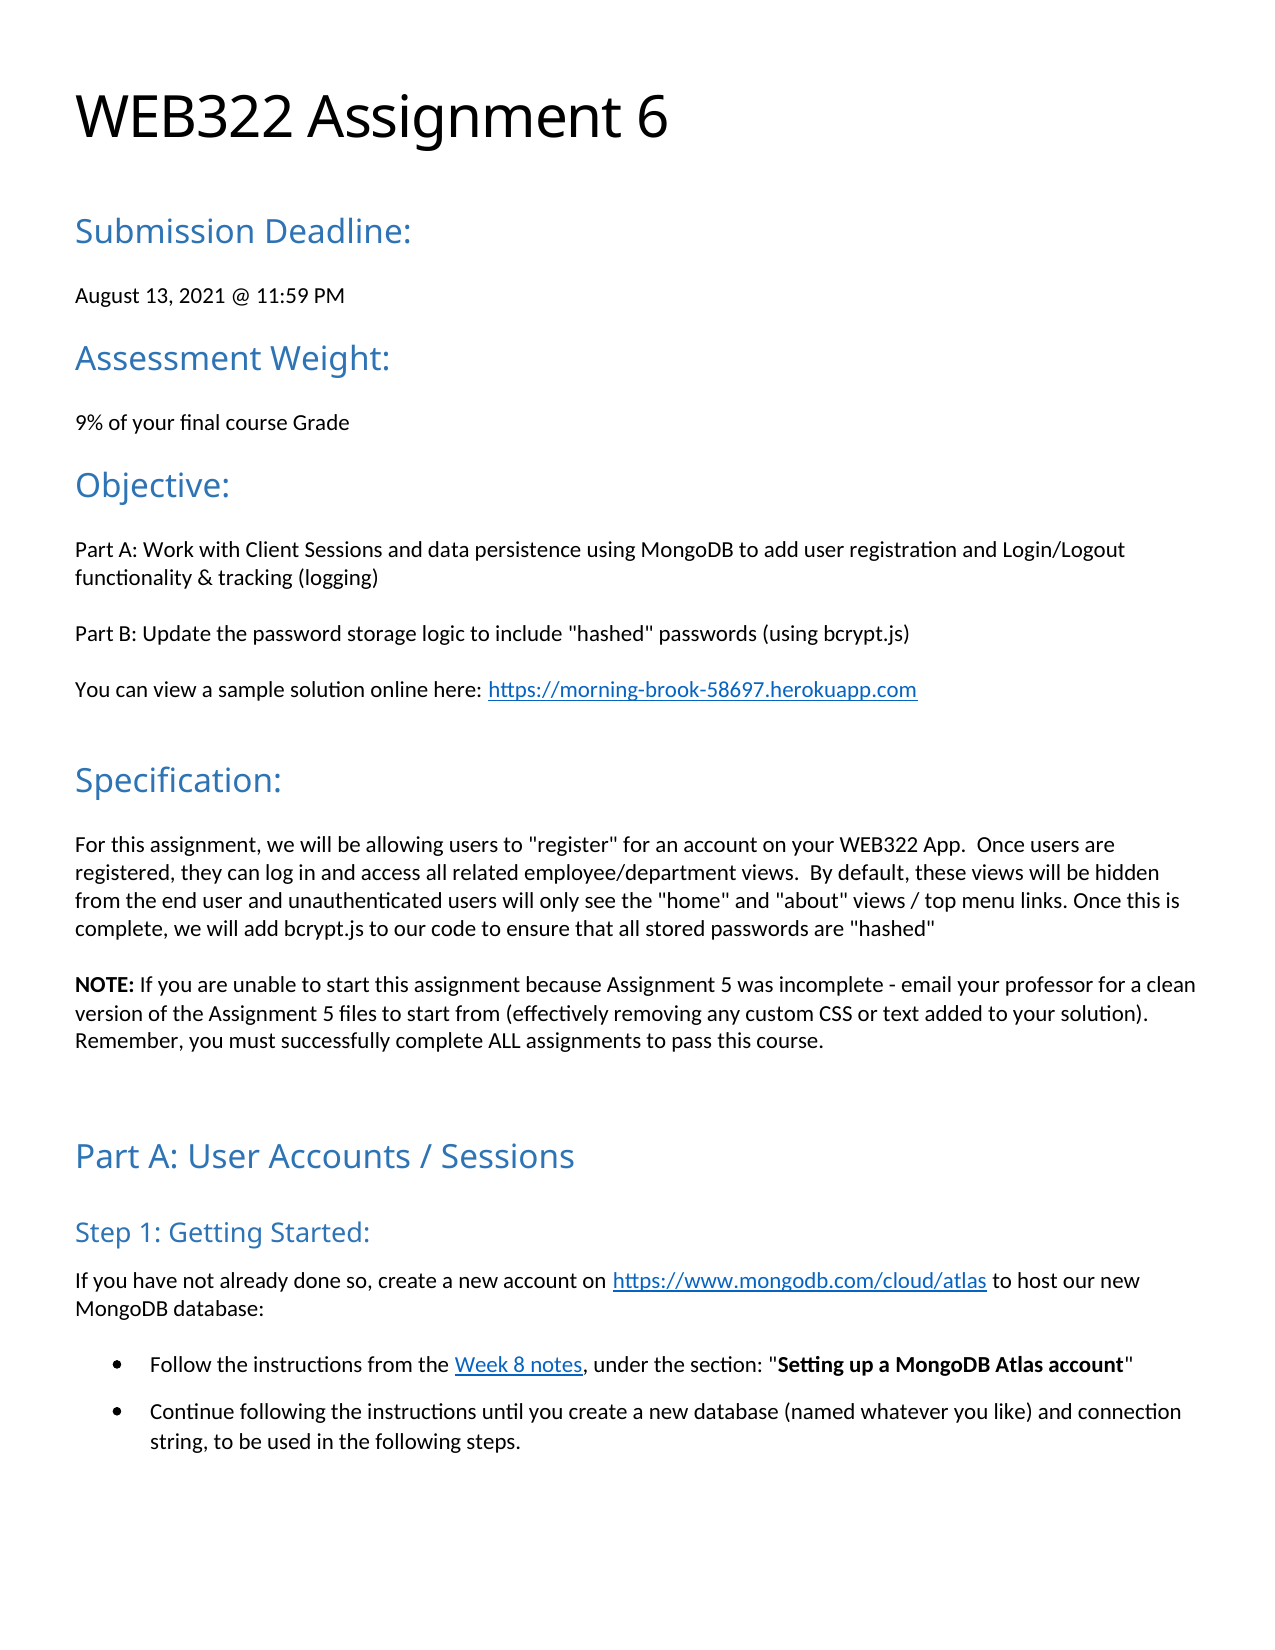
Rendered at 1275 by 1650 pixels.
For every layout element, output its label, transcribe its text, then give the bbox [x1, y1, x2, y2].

text 9% of your final course Grade [75, 408, 1200, 436]
subtitle Assessment Weight: [75, 334, 1200, 380]
subtitle Part A: User Accounts / Sessions [75, 1133, 1200, 1178]
subtitle Specification: [75, 757, 1200, 802]
text If you have not already done so, create a new account on https://www.mongodb.com/cloud/atlas to host our new MongoDB database: [75, 1266, 1200, 1322]
list Continue following the instructions until you create a new database (named whatever you like) and connection string, to be used in the following steps. [113, 1397, 1200, 1455]
subtitle Step 1: Getting Started: [75, 1214, 1200, 1251]
text For this assignment, we will be allowing users to "register" for an account on your WEB322 App. Once users are registered, they can log in and access all related employee/department views. By default, these views will be hidden from the end user and unauthenticated users will only see the "home" and "about" views / top menu links. Once this is complete, we will add bcrypt.js to our code to ensure that all stored passwords are "hashed" [75, 831, 1200, 943]
subtitle Submission Deadline: [75, 207, 1200, 253]
subtitle Objective: [75, 461, 1200, 507]
list Follow the instructions from the Week 8 notes, under the section: "Setting up a MongoDB Atlas account" [113, 1350, 1200, 1378]
text You can view a sample solution online here: https://morning-brook-58697.herokuapp.com [75, 676, 1200, 703]
text NOTE: If you are unable to start this assignment because Assignment 5 was incomplete - email your professor for a clean version of the Assignment 5 files to start from (effectively removing any custom CSS or text added to your solution). Remember, you must successfully complete ALL assignments to pass this course. [75, 971, 1200, 1055]
title WEB322 Assignment 6 [75, 75, 1200, 154]
text August 13, 2021 @ 11:59 PM [75, 281, 1200, 309]
text Part B: Update the password storage logic to include "hashed" passwords (using bcrypt.js) [75, 619, 1200, 647]
text Part A: Work with Client Sessions and data persistence using MongoDB to add user registration and Login/Logout functionality & tracking (logging) [75, 535, 1200, 591]
